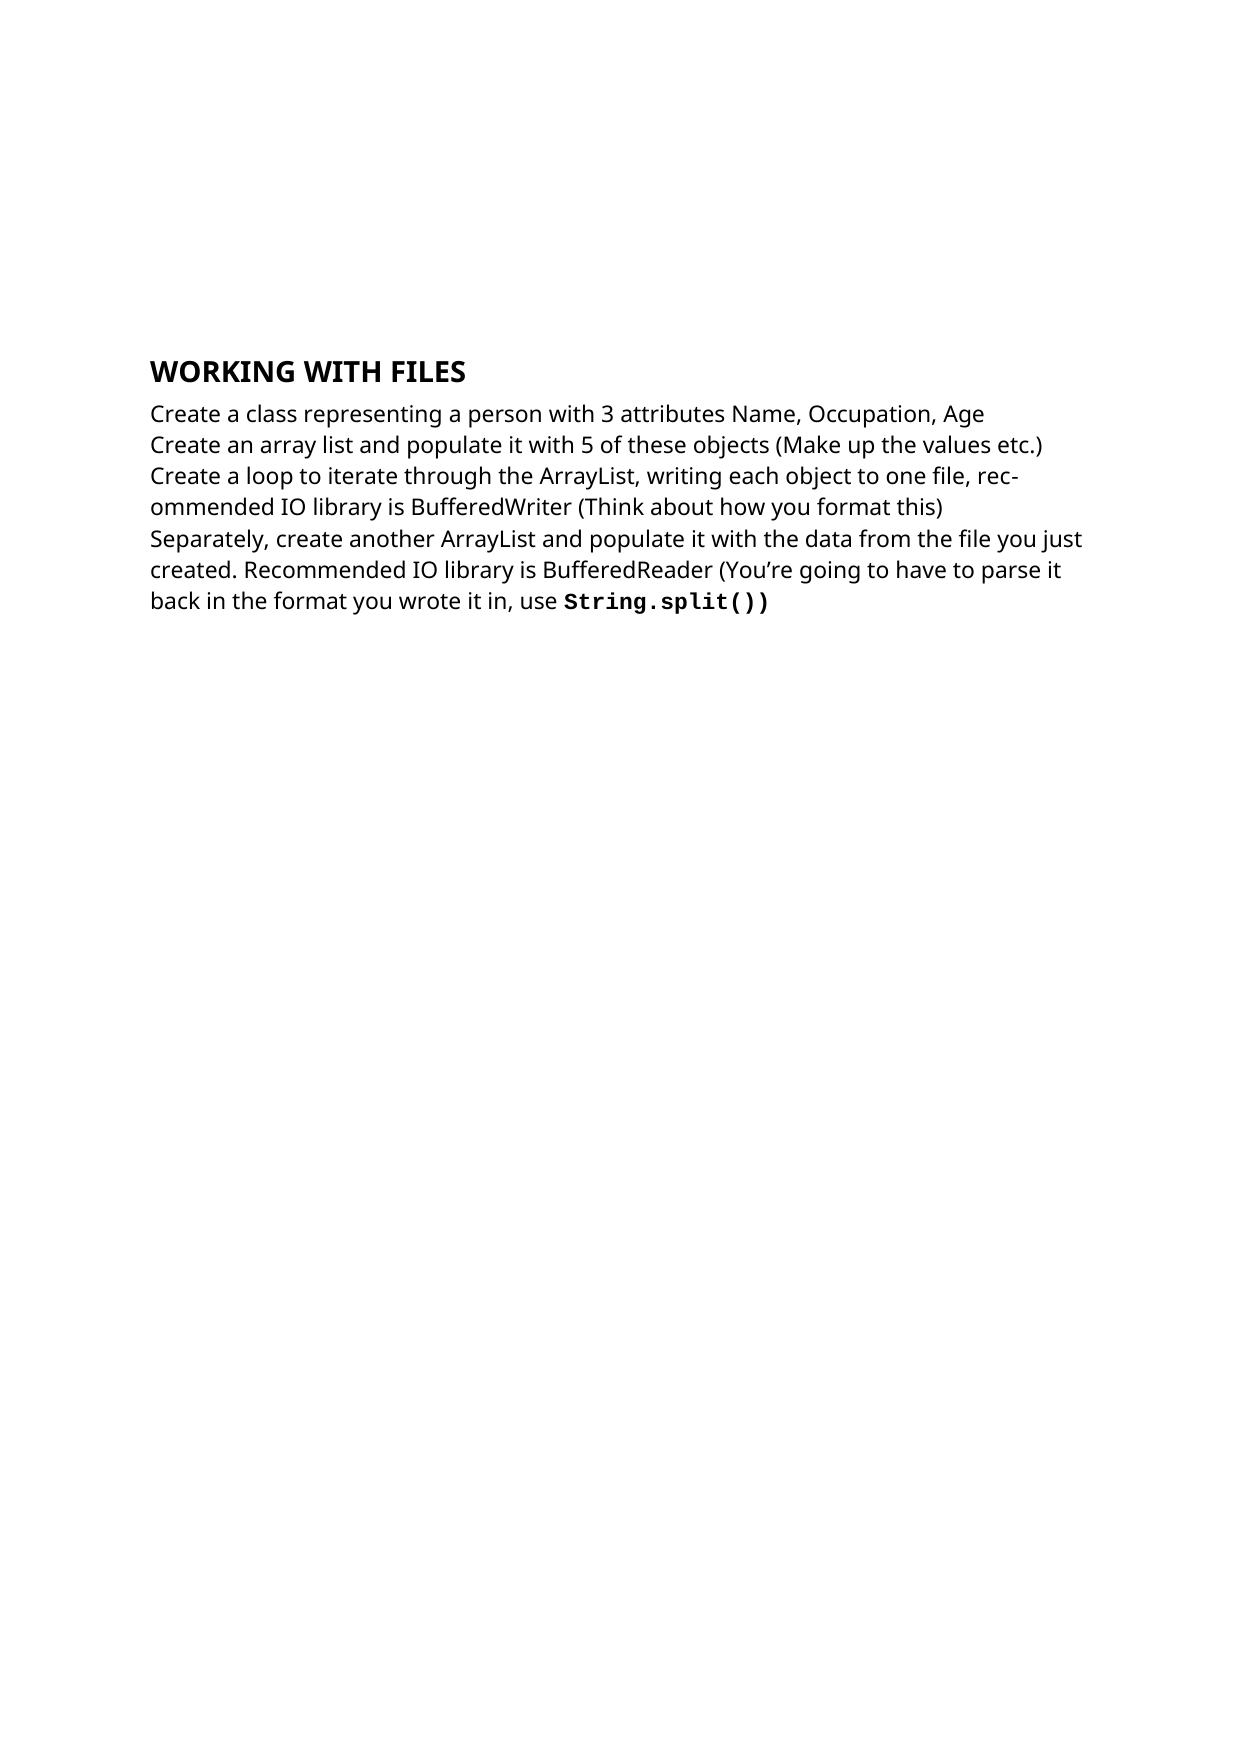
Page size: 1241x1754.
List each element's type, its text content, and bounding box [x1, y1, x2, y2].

text WORKING WITH FILES [150, 352, 1090, 391]
text Create a loop to iterate through the ArrayList, writing each object to one file, recommended IO library is BufferedWriter (Think about how you format this) [150, 460, 1090, 523]
text Create a class representing a person with 3 attributes Name, Occupation, Age [150, 398, 1090, 429]
text Create an array list and populate it with 5 of these objects (Make up the values etc.) [150, 429, 1090, 460]
text Separately, create another ArrayList and populate it with the data from the file you just created. Recommended IO library is BufferedReader (You’re going to have to parse it back in the format you wrote it in, use String.split()) [150, 523, 1090, 616]
